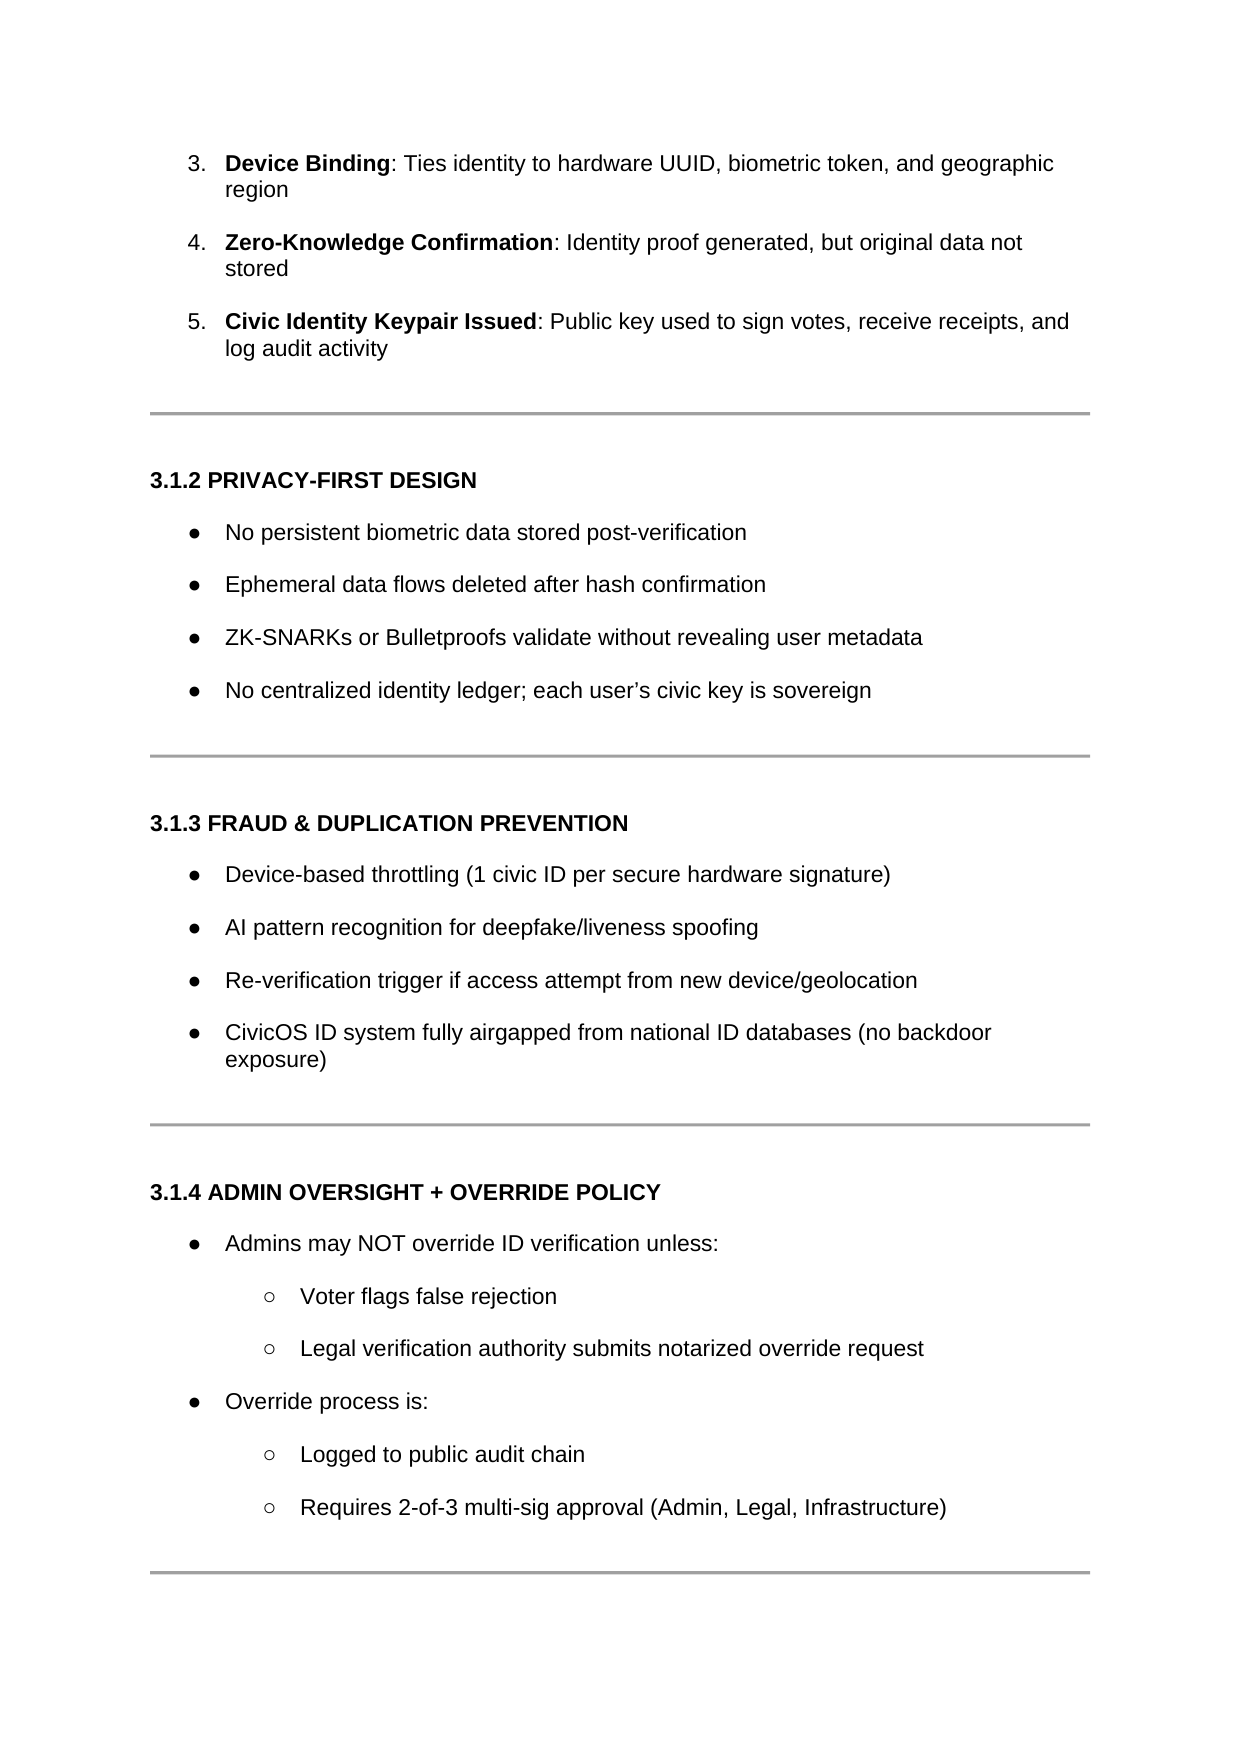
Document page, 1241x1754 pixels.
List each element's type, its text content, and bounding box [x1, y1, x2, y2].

list CivicOS ID system fully airgapped from national ID databases (no backdoor exposure) [187, 1019, 1090, 1098]
list Legal verification authority submits notarized override request [262, 1335, 1090, 1388]
list No centralized identity ledger; each user’s civic key is sovereign [187, 677, 1090, 729]
list Re-verification trigger if access attempt from new device/geolocation [187, 967, 1090, 1019]
list ZK-SNARKs or Bulletproofs validate without revealing user metadata [187, 624, 1090, 677]
list Zero-Knowledge Confirmation: Identity proof generated, but original data not stored [187, 229, 1090, 308]
list Admins may NOT override ID verification unless: [187, 1230, 1090, 1283]
list Logged to public audit chain [262, 1441, 1090, 1493]
list Override process is: [187, 1388, 1090, 1441]
list Civic Identity Keypair Issued: Public key used to sign votes, receive receipts, and log audit activity [187, 308, 1090, 387]
subtitle 3.1.2 PRIVACY-FIRST DESIGN [150, 467, 1090, 494]
subtitle 3.1.3 FRAUD & DUPLICATION PREVENTION [150, 810, 1090, 836]
list Device-based throttling (1 civic ID per secure hardware signature) [187, 861, 1090, 914]
list Requires 2-of-3 multi-sig approval (Admin, Legal, Infrastructure) [262, 1493, 1090, 1546]
list AI pattern recognition for deepfake/liveness spoofing [187, 914, 1090, 967]
list Voter flags false rejection [262, 1283, 1090, 1335]
list No persistent biometric data stored post-verification [187, 519, 1090, 571]
list Ephemeral data flows deleted after hash confirmation [187, 571, 1090, 624]
list Device Binding: Ties identity to hardware UUID, biometric token, and geographic region [187, 150, 1090, 229]
subtitle 3.1.4 ADMIN OVERSIGHT + OVERRIDE POLICY [150, 1178, 1090, 1205]
